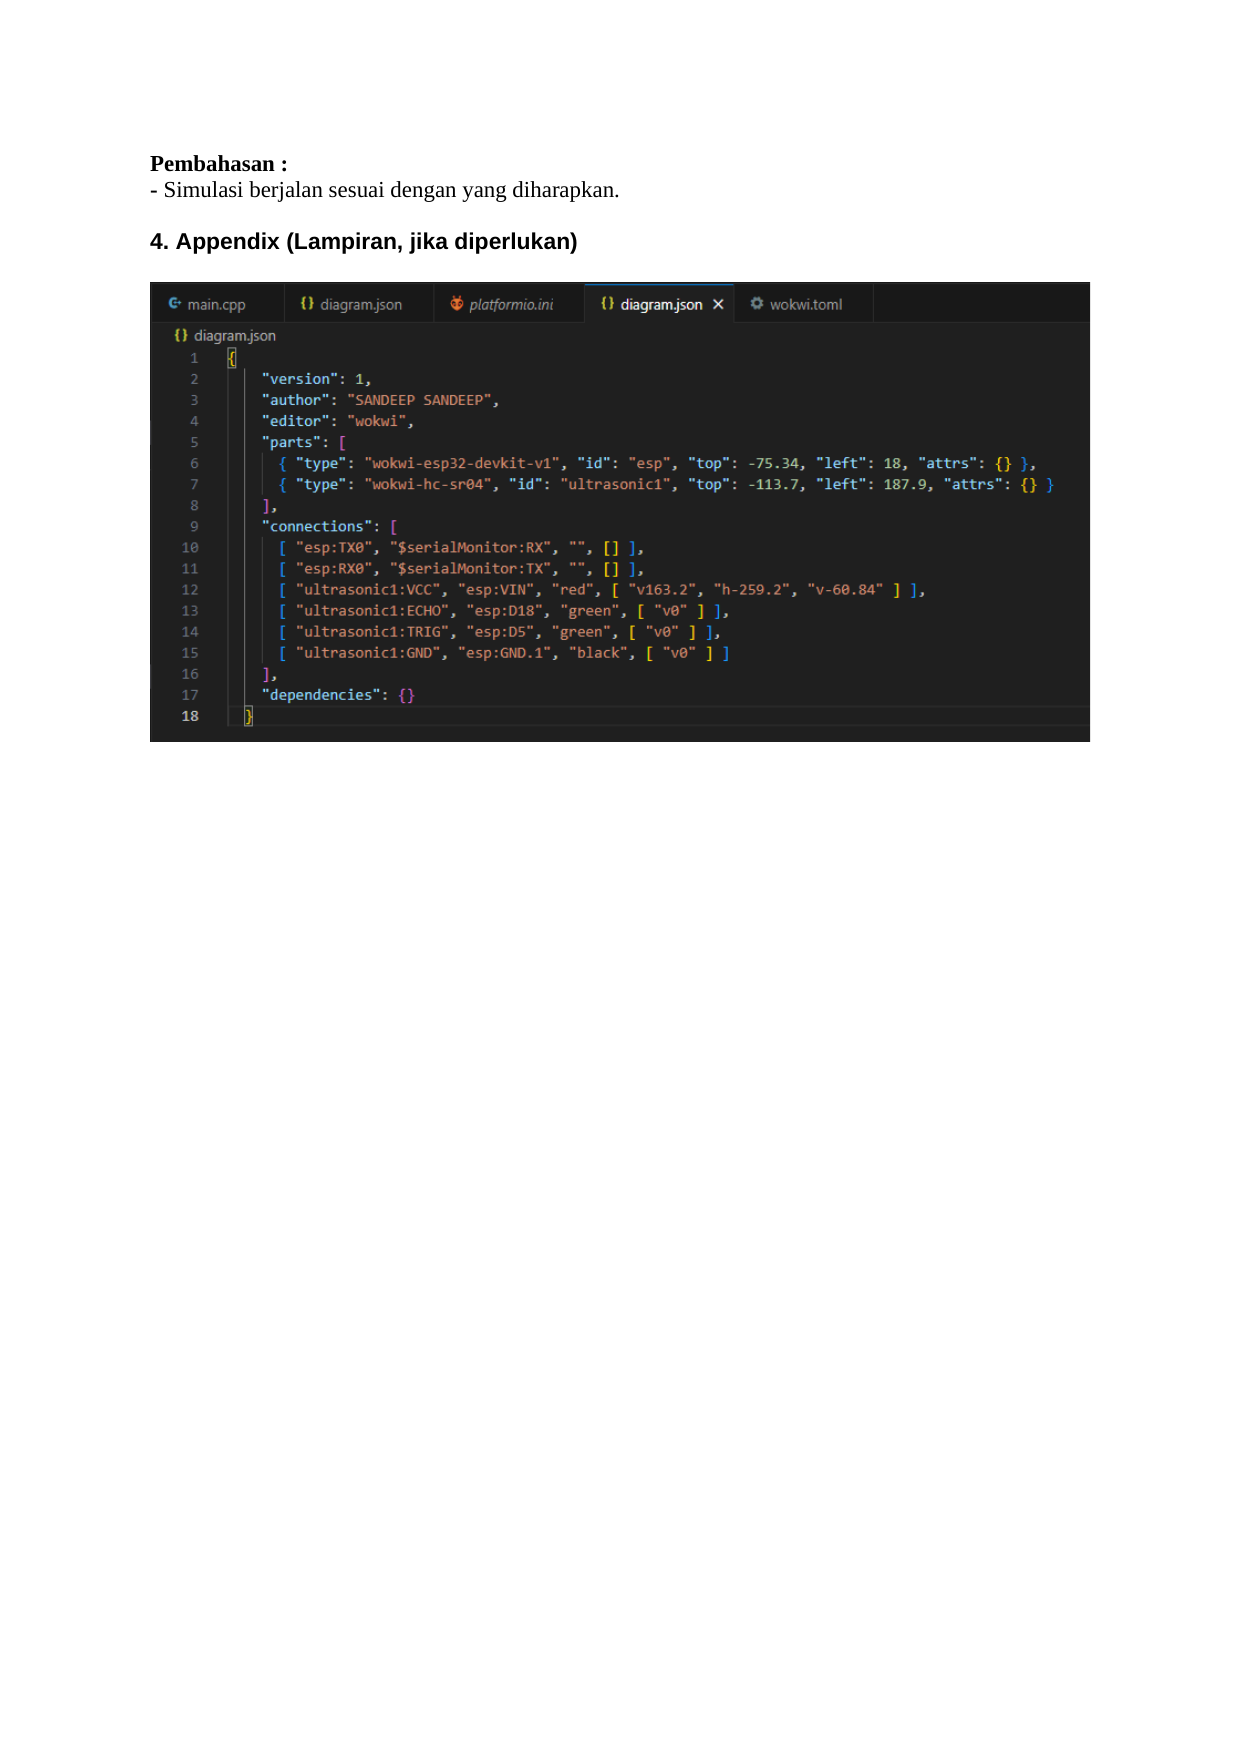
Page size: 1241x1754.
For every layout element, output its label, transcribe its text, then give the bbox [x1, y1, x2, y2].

text 4. Appendix (Lampiran, jika diperlukan) [150, 228, 1090, 254]
picture [150, 282, 1091, 742]
text Pembahasan : - Simulasi berjalan sesuai dengan yang diharapkan. [150, 150, 1090, 203]
